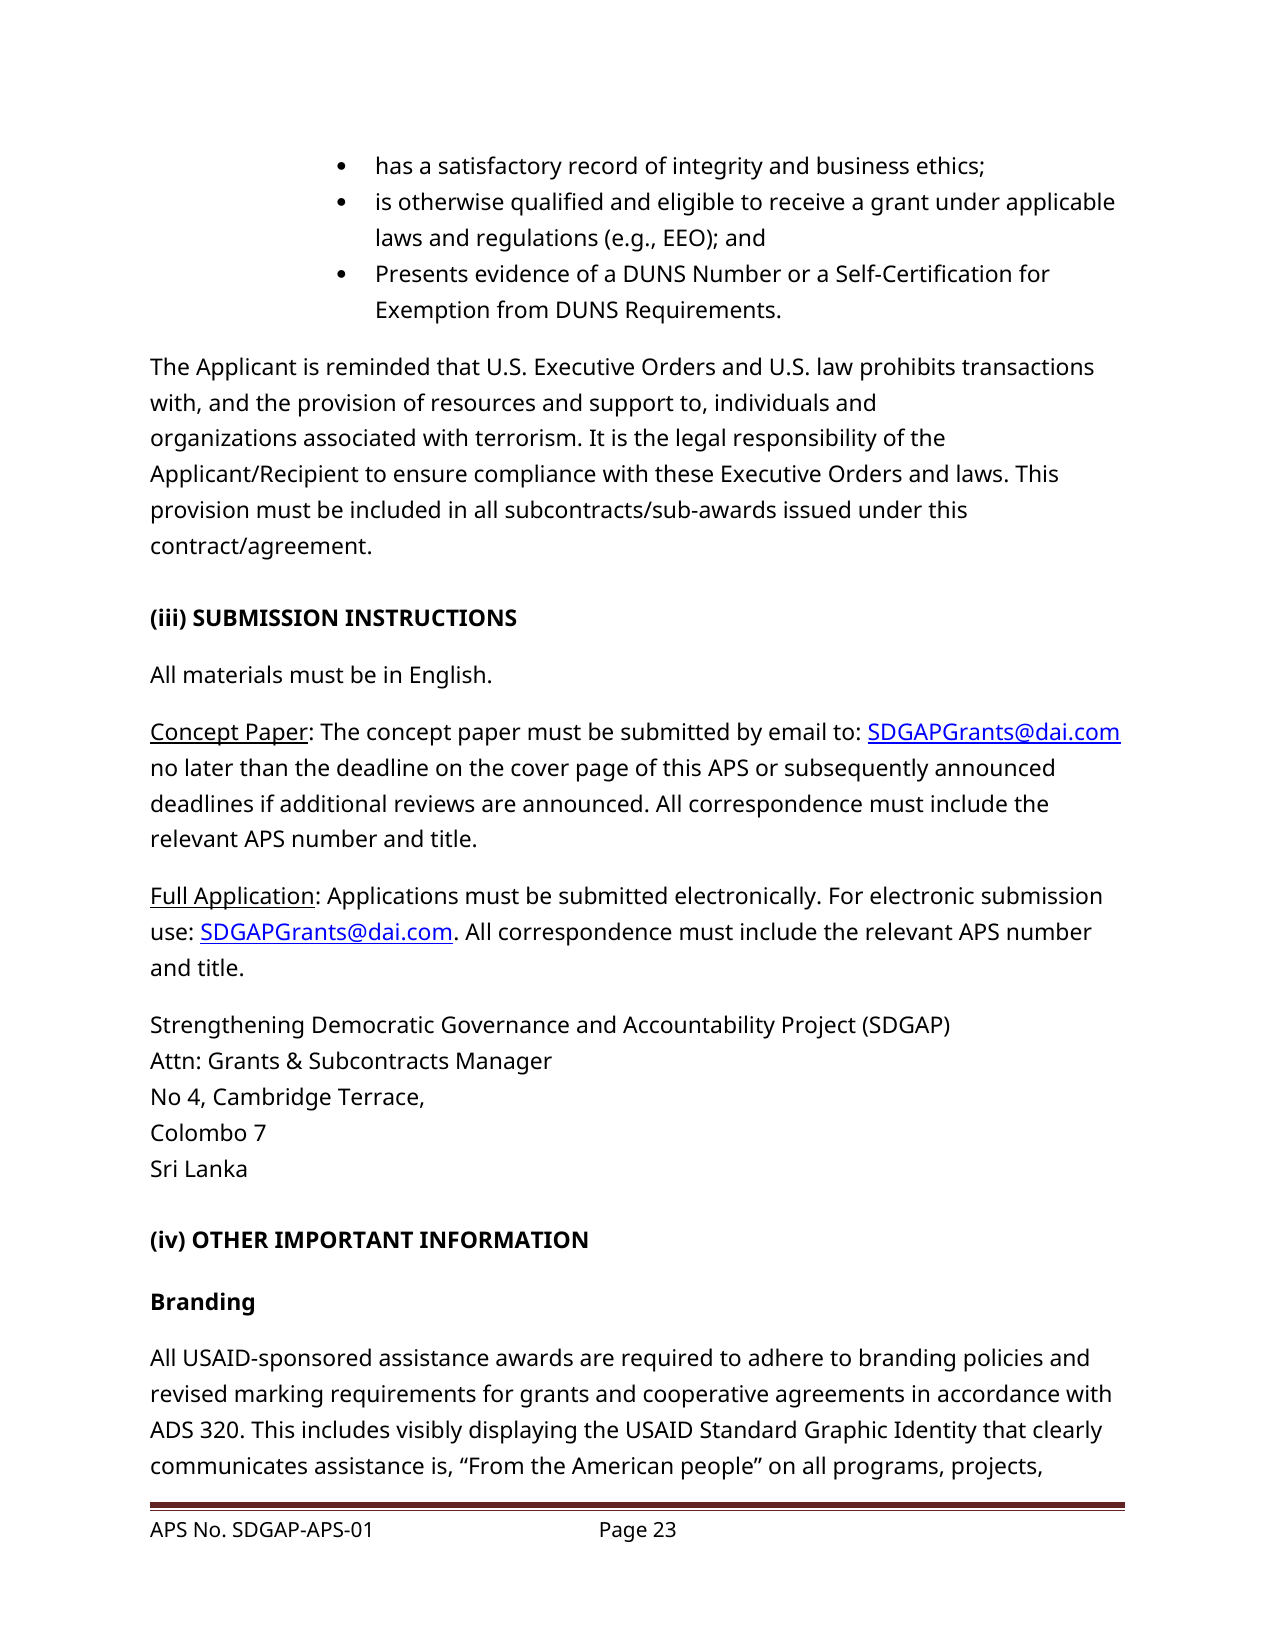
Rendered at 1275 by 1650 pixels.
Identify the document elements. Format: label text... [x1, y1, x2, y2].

text The Applicant is reminded that U.S. Executive Orders and U.S. law prohibits transactions with, and the provision of resources and support to, individuals and [150, 351, 1125, 418]
text (iv) OTHER IMPORTANT INFORMATION [150, 1224, 1125, 1256]
text contract/agreement. [150, 530, 1125, 561]
list is otherwise qualified and eligible to receive a grant under applicable laws and regulations (e.g., EEO); and [337, 186, 1125, 253]
text provision must be included in all subcontracts/sub-awards issued under this [150, 494, 1125, 526]
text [150, 1342, 1125, 1481]
text (iii) SUBMISSION INSTRUCTIONS [150, 602, 1125, 633]
text organizations associated with terrorism. It is the legal responsibility of the [150, 422, 1125, 454]
text Sri Lanka [150, 1153, 1125, 1184]
text Colombo 7 [150, 1117, 1125, 1148]
text Strengthening Democratic Governance and Accountability Project (SDGAP) [150, 1009, 1125, 1040]
list has a satisfactory record of integrity and business ethics; [337, 150, 1125, 181]
text Full Application: Applications must be submitted electronically. For electronic submission use: SDGAPGrants@dai.com. All correspondence must include the relevant APS number and title. [150, 880, 1125, 983]
text All materials must be in English. [150, 659, 1125, 690]
text No 4, Cambridge Terrace, [150, 1081, 1125, 1112]
list Presents evidence of a DUNS Number or a Self-Certification for Exemption from DUNS Requirements. [337, 258, 1125, 325]
text Attn: Grants & Subcontracts Manager [150, 1045, 1125, 1076]
text Concept Paper: The concept paper must be submitted by email to: SDGAPGrants@dai.com no later than the deadline on the cover page of this APS or subsequently announced deadlines if additional reviews are announced. All correspondence must include the relevant APS number and title. [150, 716, 1125, 855]
text Applicant/Recipient to ensure compliance with these Executive Orders and laws. This [150, 458, 1125, 489]
text Branding [150, 1285, 1125, 1317]
